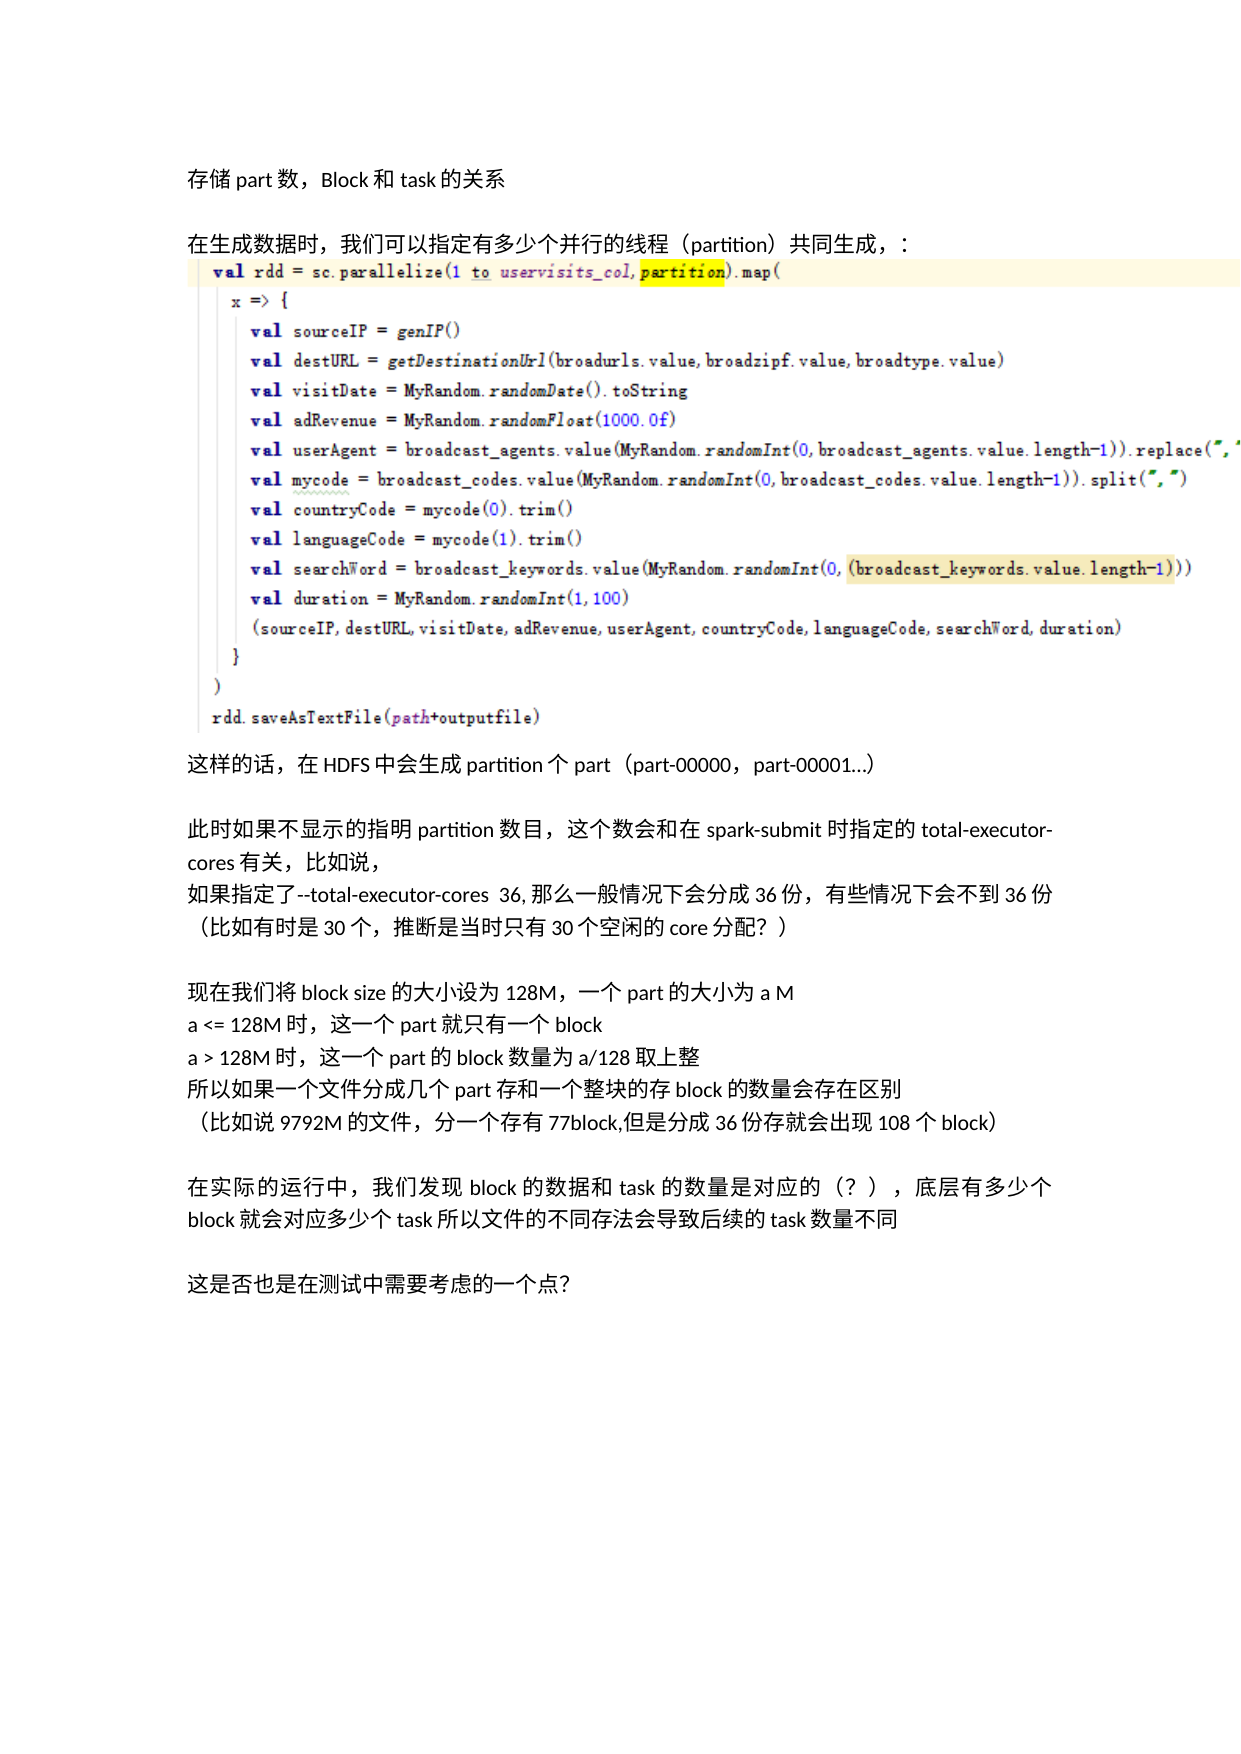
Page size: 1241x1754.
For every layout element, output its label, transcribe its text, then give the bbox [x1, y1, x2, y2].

text 存储part数，Block 和 task的关系 [187, 162, 1053, 194]
picture [187, 259, 1241, 733]
text 这是否也是在测试中需要考虑的一个点？ [187, 1267, 1053, 1299]
text （比如说9792M的文件，分一个存有77block,但是分成36份存就会出现108个block） [187, 1104, 1053, 1137]
text 此时如果不显示的指明partition数目，这个数会和在spark-submit时指定的total-executor-cores有关，比如说， [187, 812, 1053, 877]
text 在生成数据时，我们可以指定有多少个并行的线程（partition）共同生成，： [187, 227, 1053, 259]
text 如果指定了--total-executor-cores 36, 那么一般情况下会分成36份，有些情况下会不到36份（比如有时是30个，推断是当时只有30个空闲的core分配？） [187, 877, 1053, 942]
text 在实际的运行中，我们发现block的数据和task的数量是对应的（？），底层有多少个block就会对应多少个task 所以文件的不同存法会导致后续的task数量不同 [187, 1169, 1053, 1234]
text 所以如果一个文件分成几个part存和一个整块的存block的数量会存在区别 [187, 1072, 1053, 1104]
text a > 128M时，这一个part的block数量为a/128取上整 [187, 1039, 1053, 1072]
text 这样的话，在HDFS中会生成partition个part（part-00000，part-00001…） [187, 747, 1053, 779]
text 现在我们将block size 的大小设为128M，一个part的大小为a M [187, 974, 1053, 1007]
text a <= 128M时，这一个part就只有一个block [187, 1007, 1053, 1039]
